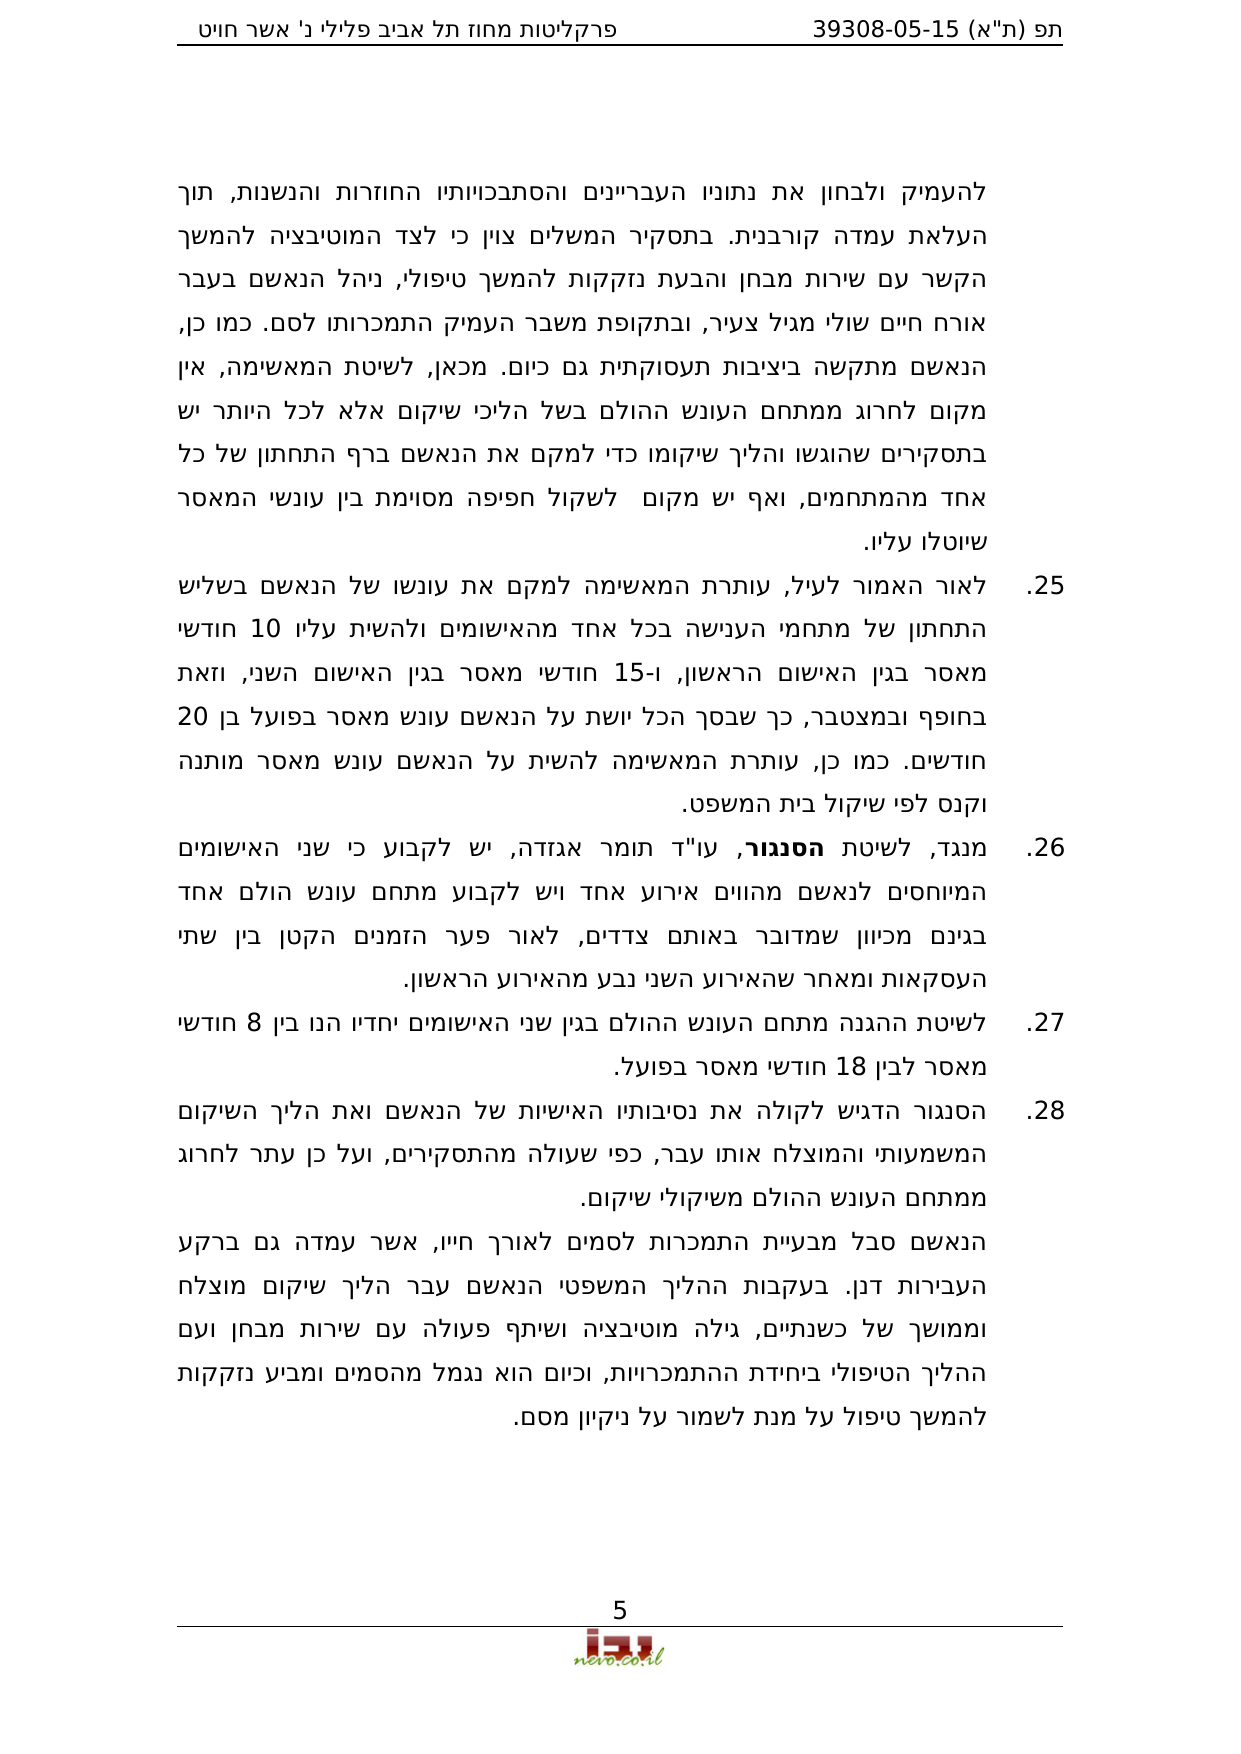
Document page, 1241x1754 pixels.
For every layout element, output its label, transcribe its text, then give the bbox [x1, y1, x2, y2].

list מנגד, לשיטת הסנגור, עו"ד תומר אגזדה, יש לקבוע כי שני האישומים המיוחסים לנאשם מהווים אירוע אחד ויש לקבוע מתחם עונש הולם אחד בגינם מכיוון שמדובר באותם צדדים, לאור פער הזמנים הקטן בין שתי העסקאות ומאחר שהאירוע השני נבע מהאירוע הראשון. [177, 833, 1026, 994]
picture [574, 1628, 666, 1667]
list הסנגור הדגיש לקולה את נסיבותיו האישיות של הנאשם ואת הליך השיקום המשמעותי והמוצלח אותו עבר, כפי שעולה מהתסקירים, ועל כן עתר לחרוג ממתחם העונש ההולם משיקולי שיקום. [177, 1096, 1026, 1213]
list הנאשם סבל מבעיית התמכרות לסמים לאורך חייו, אשר עמדה גם ברקע העבירות דנן. בעקבות ההליך המשפטי הנאשם עבר הליך שיקום מוצלח וממושך של כשנתיים, גילה מוטיבציה ושיתף פעולה עם שירות מבחן ועם ההליך הטיפולי ביחידת ההתמכרויות, וכיום הוא נגמל מהסמים ומביע נזקקות להמשך טיפול על מנת לשמור על ניקיון מסם. [177, 1227, 988, 1431]
list לשיטת ההגנה מתחם העונש ההולם בגין שני האישומים יחדיו הנו בין 8 חודשי מאסר לבין 18 חודשי מאסר בפועל. [177, 1008, 1026, 1081]
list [177, 177, 1026, 556]
list לאור האמור לעיל, עותרת המאשימה למקם את עונשו של הנאשם בשליש התחתון של מתחמי הענישה בכל אחד מהאישומים ולהשית עליו 10 חודשי מאסר בגין האישום הראשון, ו-15 חודשי מאסר בגין האישום השני, וזאת בחופף ובמצטבר, כך שבסך הכל יושת על הנאשם עונש מאסר בפועל בן 20 חודשים. כמו כן, עותרת המאשימה להשית על הנאשם עונש מאסר מותנה וקנס לפי שיקול בית המשפט. [177, 571, 1026, 819]
